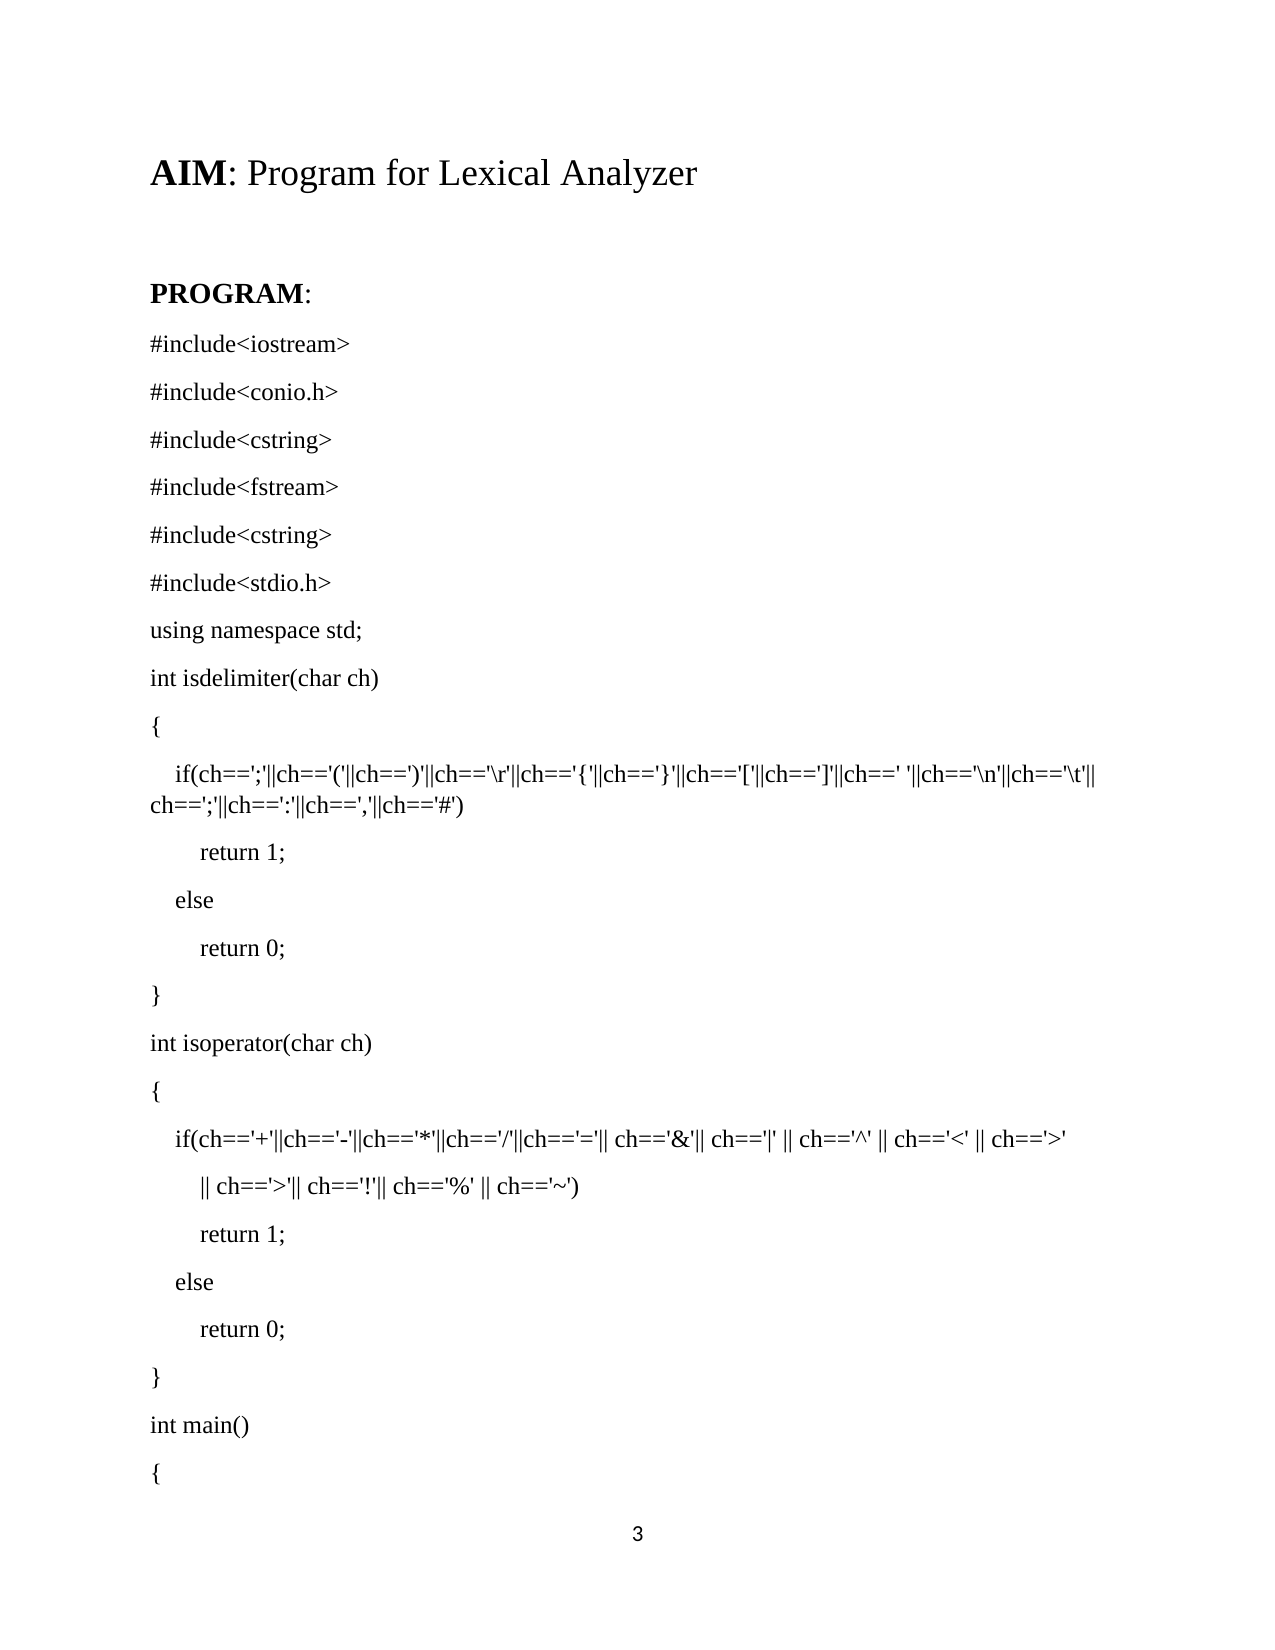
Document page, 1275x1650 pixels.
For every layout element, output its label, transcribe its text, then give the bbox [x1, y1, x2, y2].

text else [150, 885, 1125, 914]
text using namespace std; [150, 616, 1125, 644]
text } [150, 981, 1125, 1009]
text if(ch=='+'||ch=='-'||ch=='*'||ch=='/'||ch=='='|| ch=='&'|| ch=='|' || ch=='^' || ch=='<' || ch=='>' [150, 1124, 1125, 1152]
text int isoperator(char ch) [150, 1028, 1125, 1057]
text { [150, 1458, 1125, 1486]
text return 1; [150, 837, 1125, 866]
text } [150, 1362, 1125, 1391]
text #include<cstring> [150, 425, 1125, 453]
text return 1; [150, 1219, 1125, 1248]
text AIM: Program for Lexical Analyzer [150, 150, 1125, 193]
text PROGRAM: [150, 276, 1125, 310]
text { [150, 1076, 1125, 1105]
text #include<stdio.h> [150, 568, 1125, 597]
text #include<conio.h> [150, 377, 1125, 406]
text { [150, 711, 1125, 740]
text return 0; [150, 1314, 1125, 1343]
text if(ch==';'||ch=='('||ch==')'||ch=='\r'||ch=='{'||ch=='}'||ch=='['||ch==']'||ch==' '||ch=='\n'||ch=='\t'||ch==';'||ch==':'||ch==','||ch=='#') [150, 759, 1125, 818]
text #include<iostream> [150, 329, 1125, 358]
text #include<fstream> [150, 472, 1125, 501]
text int main() [150, 1410, 1125, 1439]
text else [150, 1267, 1125, 1296]
text return 0; [150, 933, 1125, 962]
text #include<cstring> [150, 520, 1125, 549]
text || ch=='>'|| ch=='!'|| ch=='%' || ch=='~') [150, 1171, 1125, 1200]
text int isdelimiter(char ch) [150, 663, 1125, 692]
